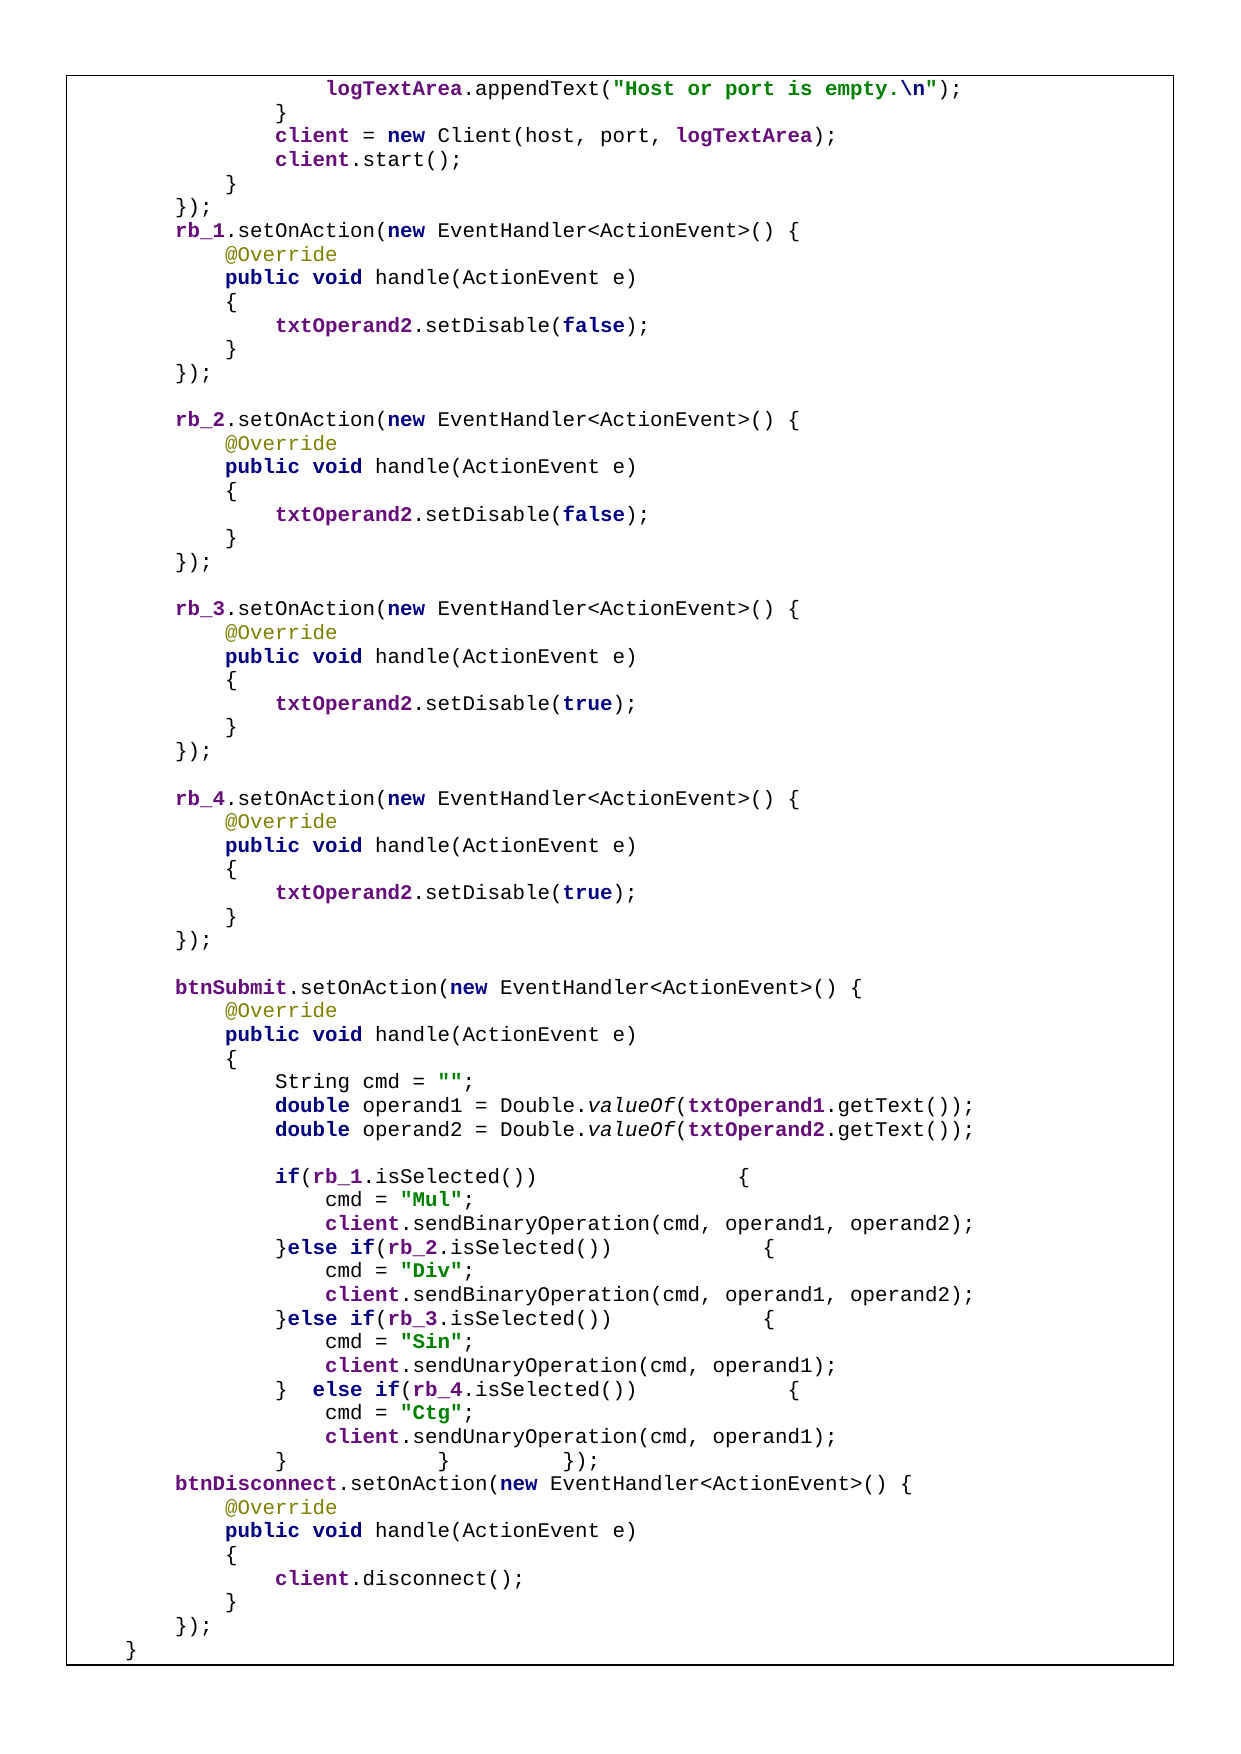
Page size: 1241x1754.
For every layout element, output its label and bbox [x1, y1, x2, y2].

text [67, 76, 1173, 1664]
